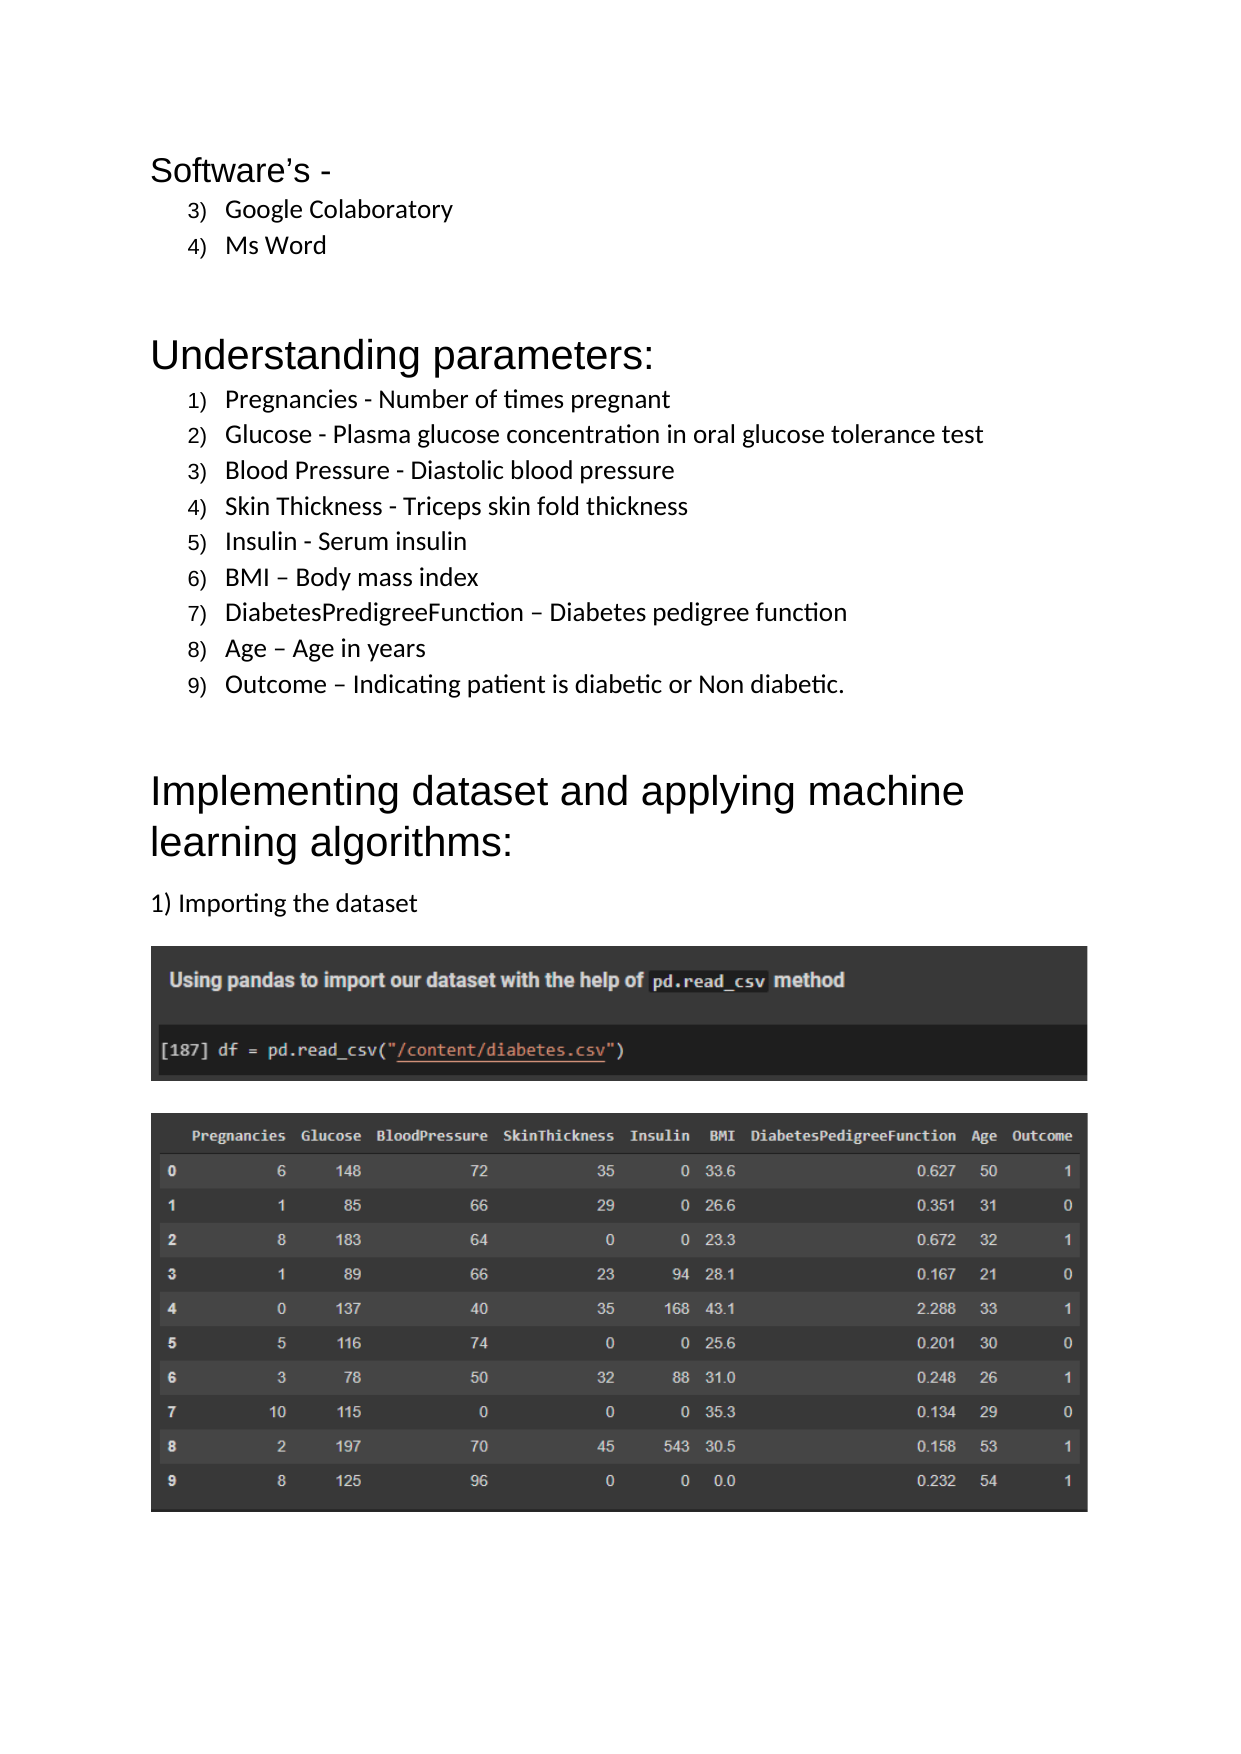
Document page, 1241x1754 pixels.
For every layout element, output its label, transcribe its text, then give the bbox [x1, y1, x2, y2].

text Implementing dataset and applying machine learning algorithms: [150, 766, 1090, 866]
list Outcome – Indicating patient is diabetic or Non diabetic. [187, 667, 1090, 700]
list Age – Age in years [187, 631, 1090, 664]
list Pregnancies - Number of times pregnant [187, 382, 1090, 415]
picture [150, 1113, 1087, 1510]
list Skin Thickness - Triceps skin fold thickness [187, 489, 1090, 522]
text 1) Importing the dataset [150, 886, 1090, 919]
subtitle Understanding parameters: [150, 330, 1090, 378]
subtitle Software’s - [150, 150, 1090, 189]
list Blood Pressure - Diastolic blood pressure [187, 453, 1090, 486]
list DiabetesPredigreeFunction – Diabetes pedigree function [187, 596, 1090, 629]
list Ms Word [187, 228, 1090, 261]
list Glucose - Plasma glucose concentration in oral glucose tolerance test [187, 417, 1090, 451]
list BMI – Body mass index [187, 560, 1090, 593]
list Google Colaboratory [187, 193, 1090, 226]
picture [150, 946, 1087, 1081]
list Insulin - Serum insulin [187, 524, 1090, 557]
